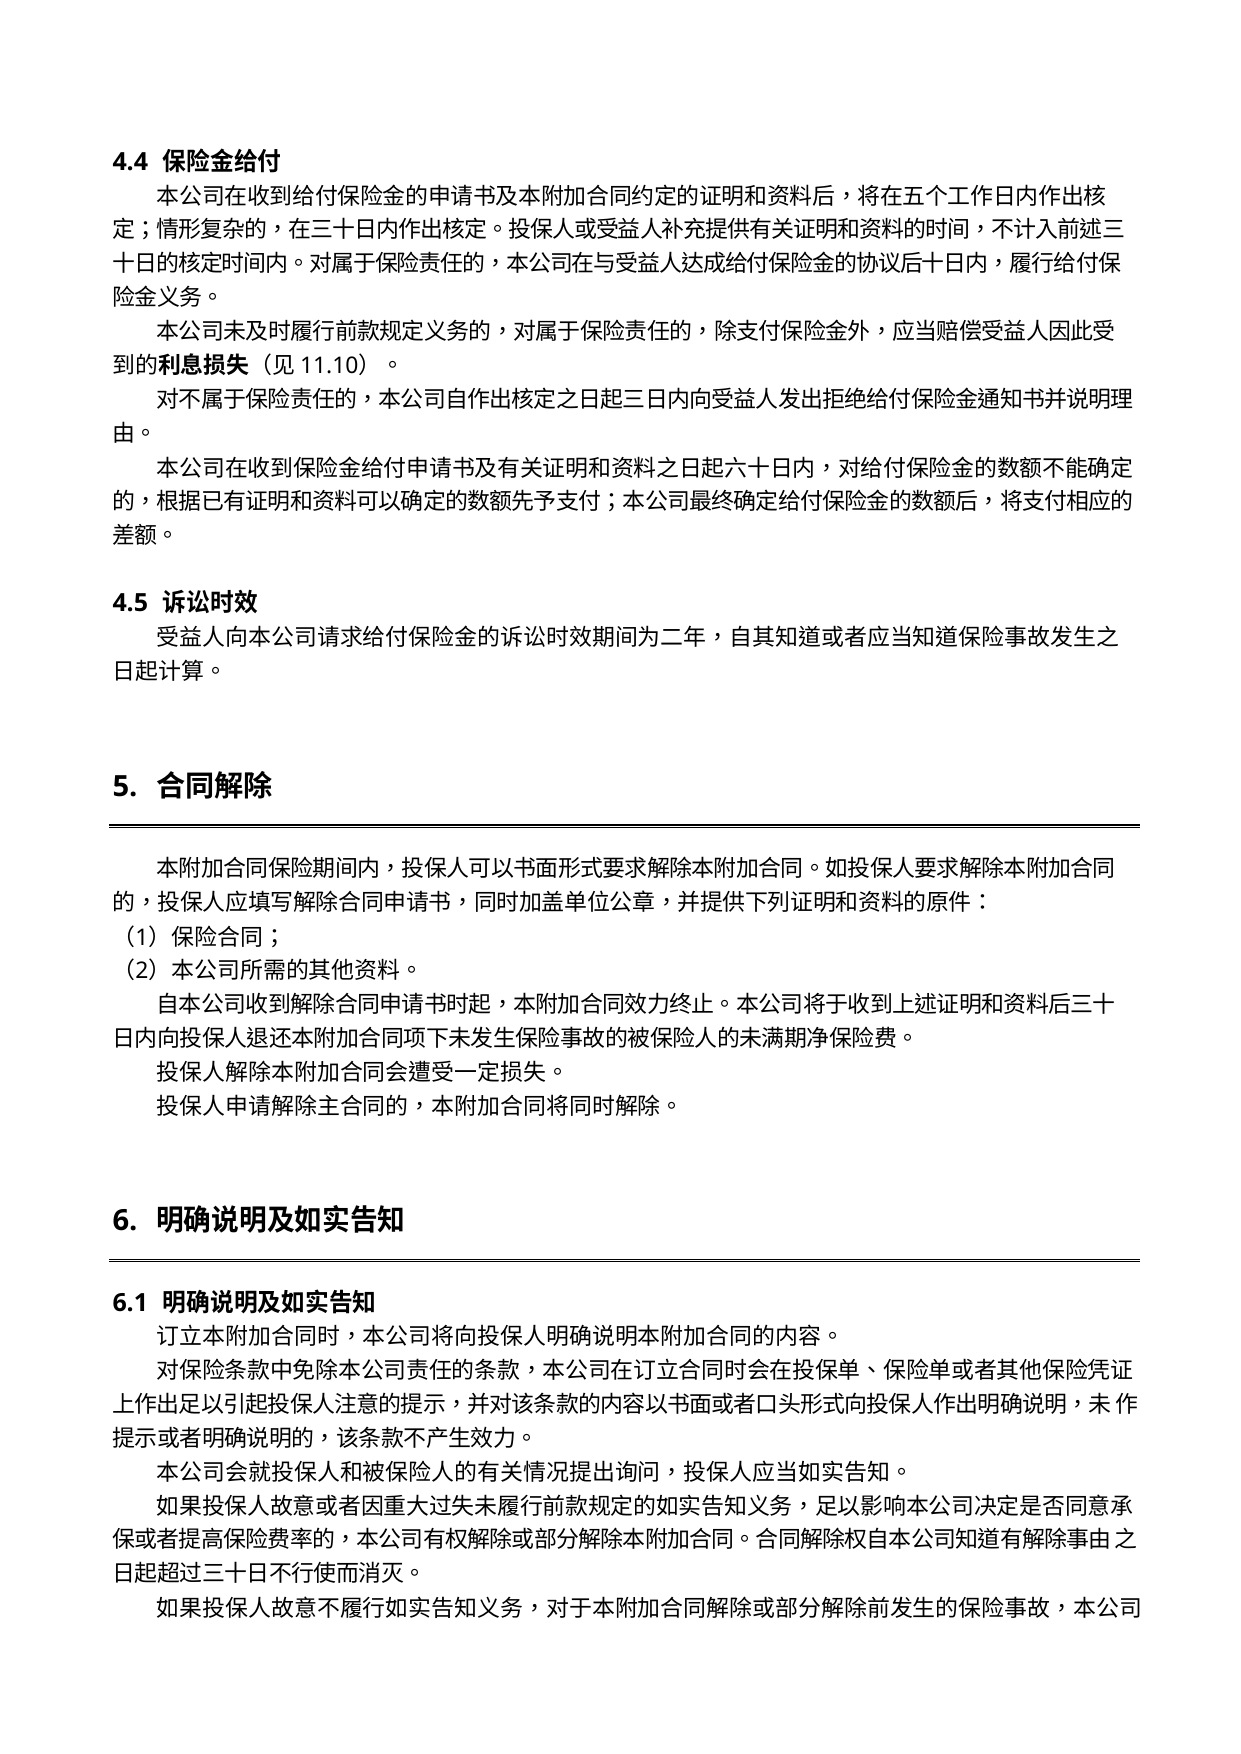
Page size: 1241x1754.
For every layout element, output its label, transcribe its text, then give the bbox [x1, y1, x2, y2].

text 受益人向本公司请求给付保险金的诉讼时效期间为二年，自其知道或者应当知道保险事故发生之日起计算。 [112, 621, 1141, 686]
text 自本公司收到解除合同申请书时起，本附加合同效力终止。本公司将于收到上述证明和资料后三十日内向投保人退还本附加合同项下未发生保险事故的被保险人的未满期净保险费。 [112, 988, 1138, 1053]
text 如果投保人故意不履行如实告知义务，对于本附加合同解除或部分解除前发生的保险事故，本公司 [156, 1591, 1151, 1623]
text 本公司在收到给付保险金的申请书及本附加合同约定的证明和资料后，将在五个工作日内作出核 定；情形复杂的，在三十日内作出核定。投保人或受益人补充提供有关证明和资料的时间，不计入前述三十日的核定时间内。对属于保险责任的，本公司在与受益人达成给付保险金的协议后十日内，履行给付保险金义务。 [112, 179, 1137, 312]
text 本公司在收到保险金给付申请书及有关证明和资料之日起六十日内，对给付保险金的数额不能确定的，根据已有证明和资料可以确定的数额先予支付；本公司最终确定给付保险金的数额后，将支付相应的差额。 [112, 451, 1137, 550]
subtitle 合同解除 [112, 765, 1151, 805]
text 对保险条款中免除本公司责任的条款，本公司在订立合同时会在投保单、保险单或者其他保险凭证上作出足以引起投保人注意的提示，并对该条款的内容以书面或者口头形式向投保人作出明确说明，未作提示或者明确说明的，该条款不产生效力。 [112, 1354, 1138, 1453]
text （2）本公司所需的其他资料。 [112, 954, 1151, 986]
text 投保人申请解除主合同的，本附加合同将同时解除。 [156, 1090, 1151, 1121]
subtitle 明确说明及如实告知 [112, 1284, 1151, 1319]
text （1）保险合同； [112, 921, 1151, 952]
text 本公司会就投保人和被保险人的有关情况提出询问，投保人应当如实告知。 [156, 1456, 1151, 1487]
text 投保人解除本附加合同会遭受一定损失。 [156, 1056, 1151, 1087]
text 本附加合同保险期间内，投保人可以书面形式要求解除本附加合同。如投保人要求解除本附加合同的，投保人应填写解除合同申请书，同时加盖单位公章，并提供下列证明和资料的原件： [112, 852, 1138, 917]
subtitle 保险金给付 [112, 144, 1151, 178]
text 对不属于保险责任的，本公司自作出核定之日起三日内向受益人发出拒绝给付保险金通知书并说明理由。 [112, 383, 1137, 448]
subtitle 明确说明及如实告知 [112, 1199, 1151, 1239]
text 订立本附加合同时，本公司将向投保人明确说明本附加合同的内容。 [156, 1320, 1151, 1352]
subtitle 诉讼时效 [112, 585, 1151, 619]
text 本公司未及时履行前款规定义务的，对属于保险责任的，除支付保险金外，应当赔偿受益人因此受到的利息损失（见11.10）。 [112, 315, 1137, 380]
text 如果投保人故意或者因重大过失未履行前款规定的如实告知义务，足以影响本公司决定是否同意承保或者提高保险费率的，本公司有权解除或部分解除本附加合同。合同解除权自本公司知道有解除事由之日起超过三十日不行使而消灭。 [112, 1489, 1137, 1588]
